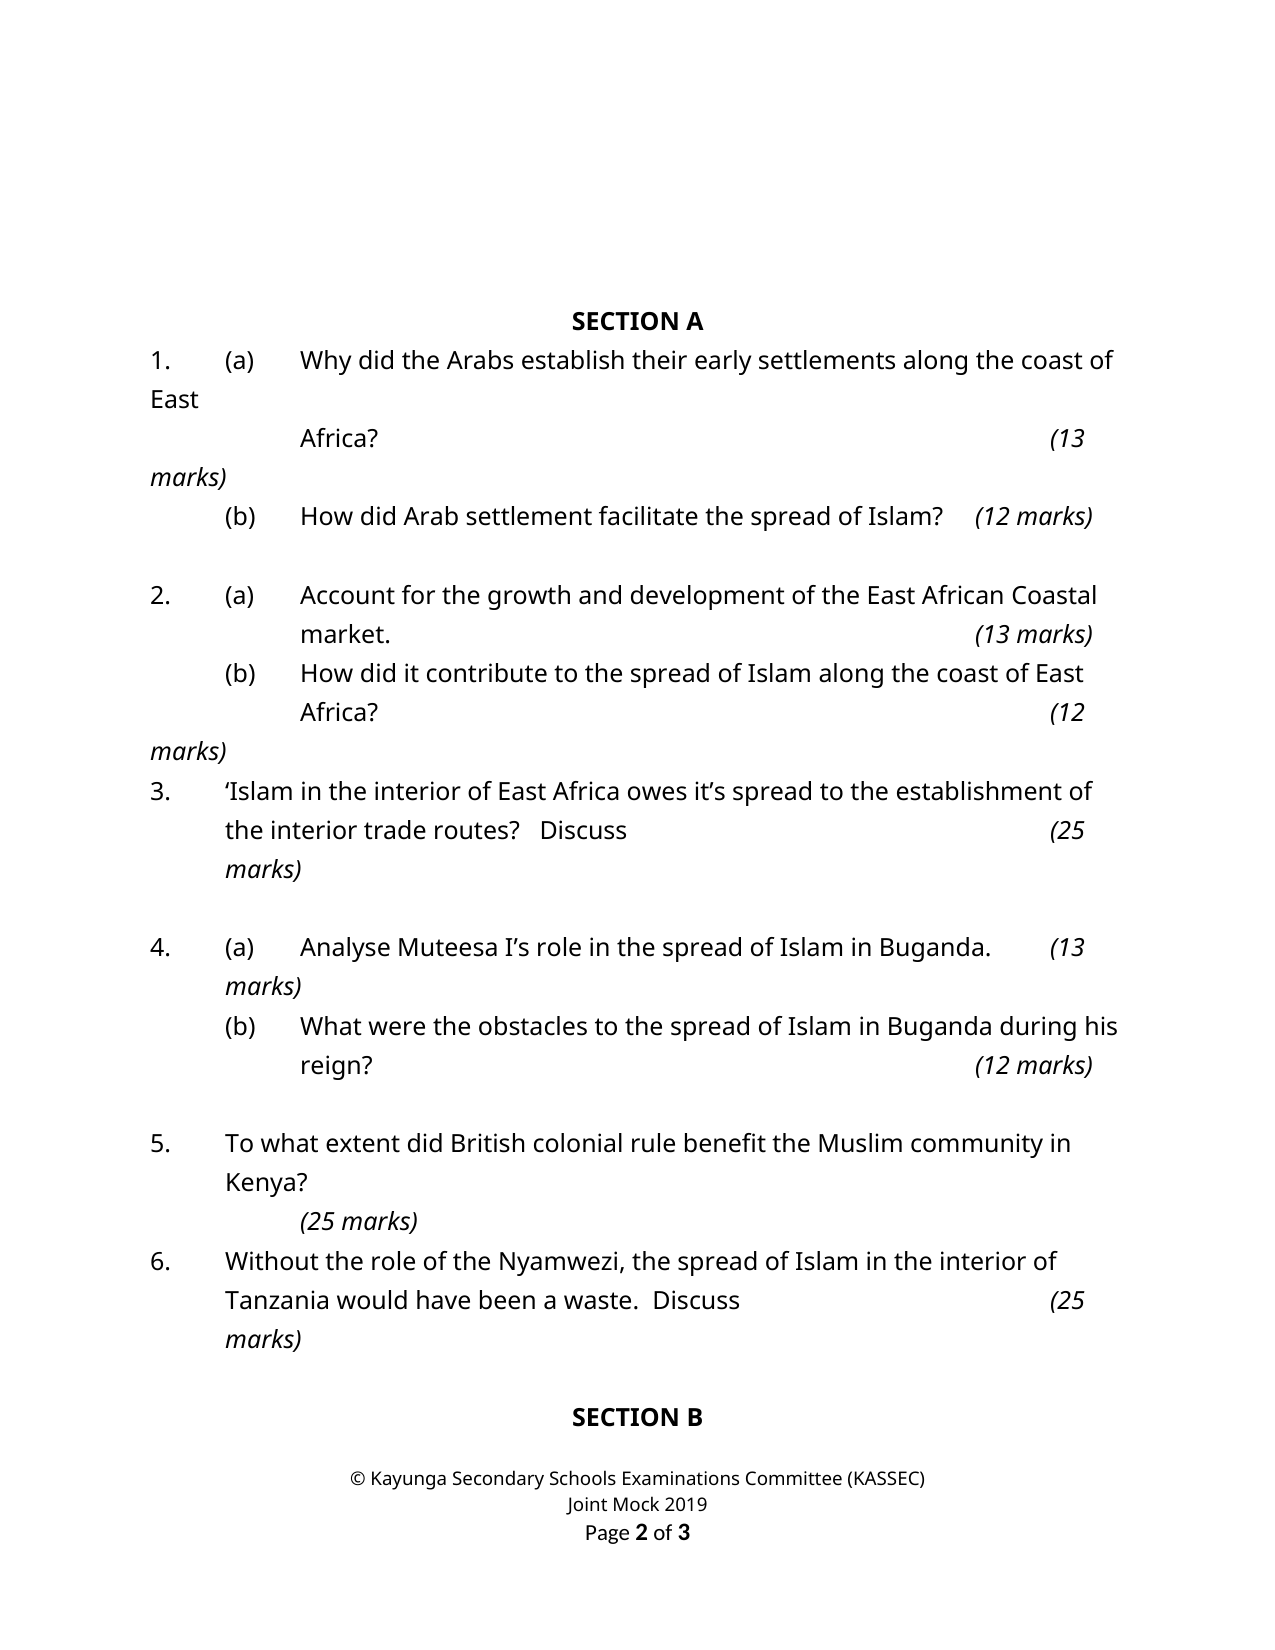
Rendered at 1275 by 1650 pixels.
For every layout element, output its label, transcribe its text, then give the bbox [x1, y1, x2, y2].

text reign? (12 marks) [150, 1047, 1125, 1081]
text 3. ‘Islam in the interior of East Africa owes it’s spread to the establishment of the interior trade routes? Discuss (25 marks) [150, 773, 1125, 886]
text SECTION A [150, 303, 1125, 337]
text (b) What were the obstacles to the spread of Islam in Buganda during his [150, 1008, 1125, 1042]
text Africa? (12 marks) [150, 695, 1125, 768]
text SECTION B [150, 1400, 1125, 1434]
text market. (13 marks) [150, 616, 1125, 651]
text Africa? (13 marks) [150, 421, 1125, 494]
text 5. To what extent did British colonial rule benefit the Muslim community in Kenya? (25 marks) [150, 1126, 1125, 1238]
text 4. (a) Analyse Muteesa I’s role in the spread of Islam in Buganda. (13 marks) [150, 930, 1125, 1003]
text 6. Without the role of the Nyamwezi, the spread of Islam in the interior of Tanzania would have been a waste. Discuss (25 marks) [150, 1243, 1125, 1356]
text 1. (a) Why did the Arabs establish their early settlements along the coast of East [150, 342, 1125, 416]
text (b) How did it contribute to the spread of Islam along the coast of East [150, 656, 1125, 690]
text (b) How did Arab settlement facilitate the spread of Islam? (12 marks) [150, 499, 1125, 533]
text 2. (a) Account for the growth and development of the East African Coastal [150, 577, 1125, 611]
